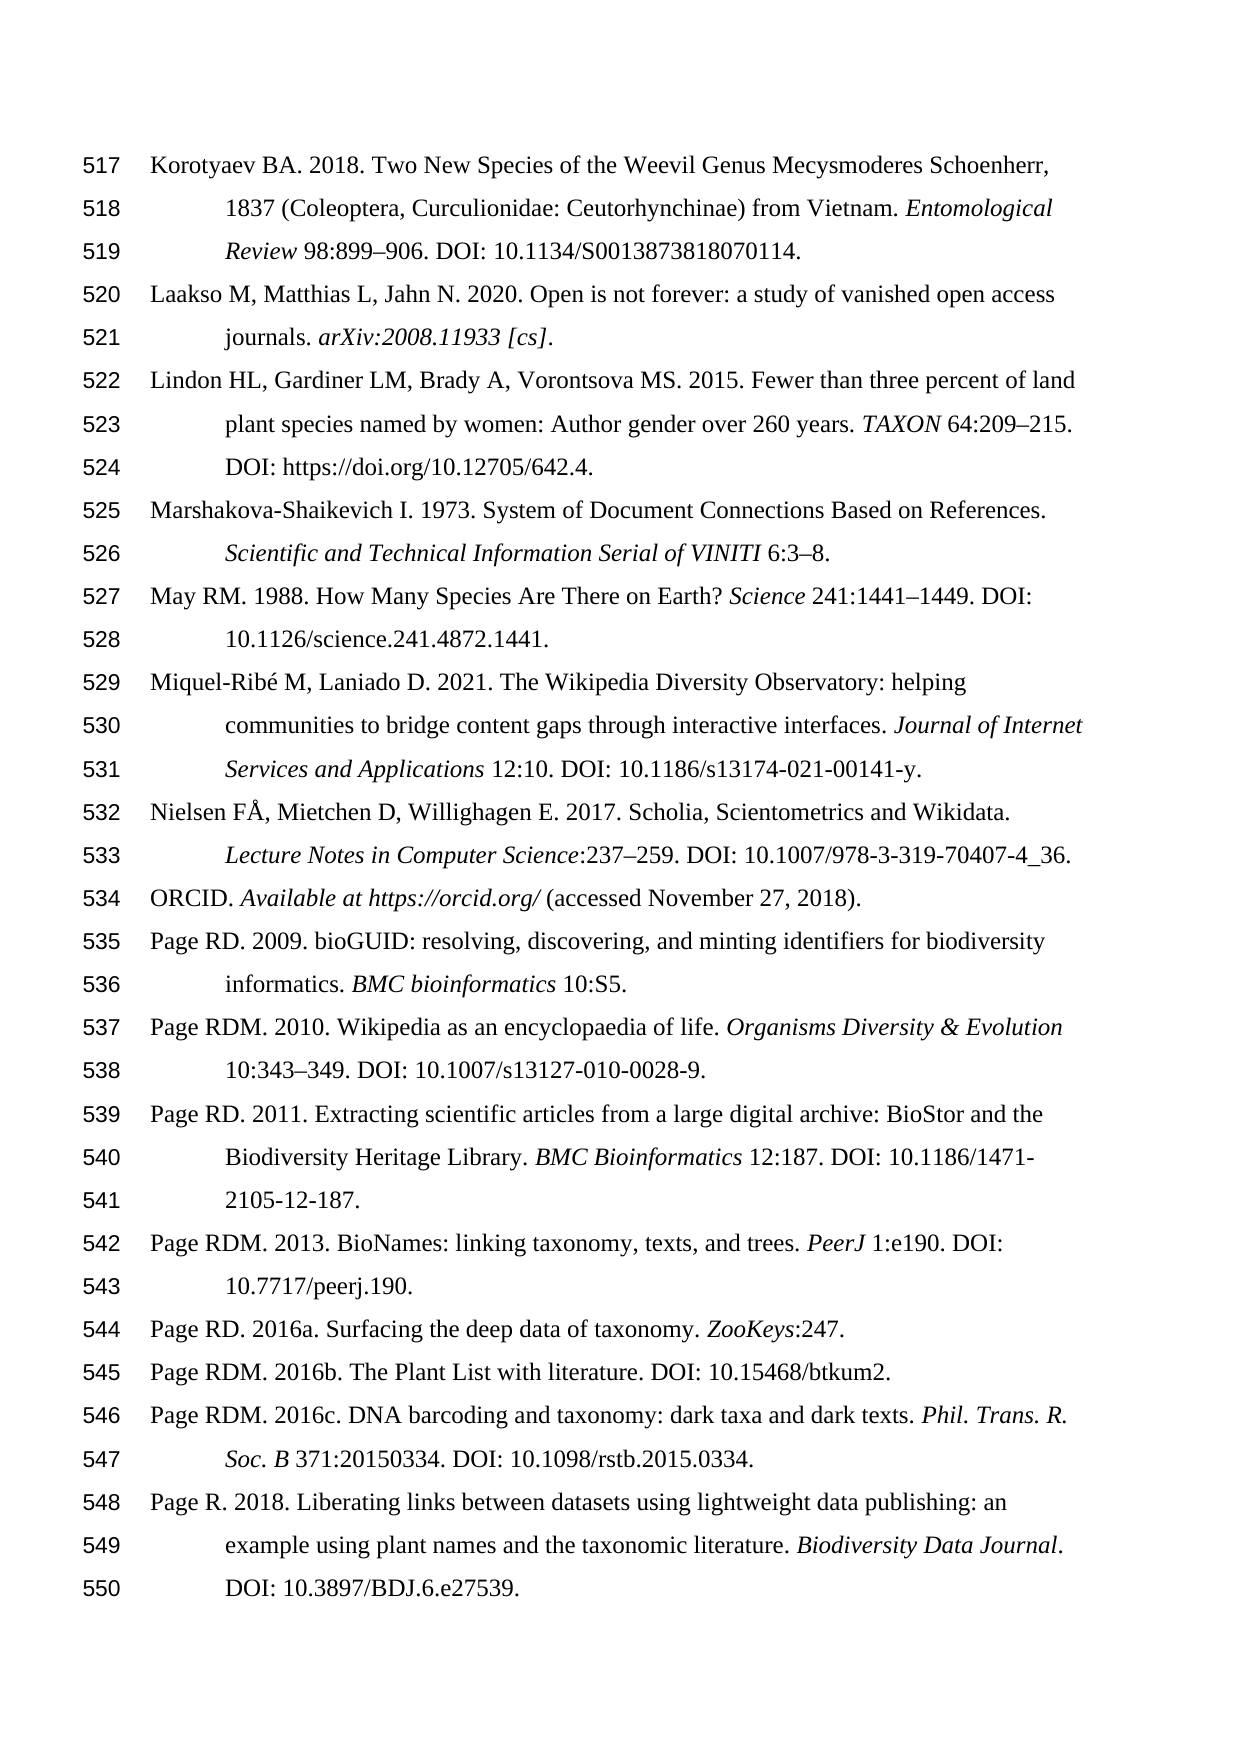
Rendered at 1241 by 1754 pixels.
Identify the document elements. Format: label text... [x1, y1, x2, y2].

text Page RD. 2009. bioGUID: resolving, discovering, and minting identifiers for biodiversity informatics. BMC bioinformatics 10:S5. [150, 926, 1090, 998]
text Laakso M, Matthias L, Jahn N. 2020. Open is not forever: a study of vanished open access journals. arXiv:2008.11933 [cs]. [150, 279, 1090, 351]
text Page RDM. 2016b. The Plant List with literature. DOI: 10.15468/btkum2. [150, 1357, 1090, 1386]
text Page R. 2018. Liberating links between datasets using lightweight data publishing: an example using plant names and the taxonomic literature. Biodiversity Data Journal. DOI: 10.3897/BDJ.6.e27539. [150, 1487, 1090, 1602]
text ORCID. Available at https://orcid.org/ (accessed November 27, 2018). [150, 883, 1090, 912]
text Lindon HL, Gardiner LM, Brady A, Vorontsova MS. 2015. Fewer than three percent of land plant species named by women: Author gender over 260 years. TAXON 64:209–215. DOI: https://doi.org/10.12705/642.4. [150, 366, 1090, 481]
text Marshakova-Shaikevich I. 1973. System of Document Connections Based on References. Scientific and Technical Information Serial of VINITI 6:3–8. [150, 495, 1090, 567]
text Nielsen FÅ, Mietchen D, Willighagen E. 2017. Scholia, Scientometrics and Wikidata. Lecture Notes in Computer Science:237–259. DOI: 10.1007/978-3-319-70407-4_36. [150, 797, 1090, 869]
text May RM. 1988. How Many Species Are There on Earth? Science 241:1441–1449. DOI: 10.1126/science.241.4872.1441. [150, 581, 1090, 653]
text Korotyaev BA. 2018. Two New Species of the Weevil Genus Mecysmoderes Schoenherr, 1837 (Coleoptera, Curculionidae: Ceutorhynchinae) from Vietnam. Entomological Review 98:899–906. DOI: 10.1134/S0013873818070114. [150, 150, 1090, 265]
text Miquel-Ribé M, Laniado D. 2021. The Wikipedia Diversity Observatory: helping communities to bridge content gaps through interactive interfaces. Journal of Internet Services and Applications 12:10. DOI: 10.1186/s13174-021-00141-y. [150, 667, 1090, 782]
text Page RDM. 2010. Wikipedia as an encyclopaedia of life. Organisms Diversity & Evolution 10:343–349. DOI: 10.1007/s13127-010-0028-9. [150, 1012, 1090, 1084]
text Page RDM. 2016c. DNA barcoding and taxonomy: dark taxa and dark texts. Phil. Trans. R. Soc. B 371:20150334. DOI: 10.1098/rstb.2015.0334. [150, 1401, 1090, 1472]
text Page RD. 2016a. Surfacing the deep data of taxonomy. ZooKeys:247. [150, 1314, 1090, 1343]
text Page RDM. 2013. BioNames: linking taxonomy, texts, and trees. PeerJ 1:e190. DOI: 10.7717/peerj.190. [150, 1228, 1090, 1300]
text Page RD. 2011. Extracting scientific articles from a large digital archive: BioStor and the Biodiversity Heritage Library. BMC Bioinformatics 12:187. DOI: 10.1186/1471-2105-12-187. [150, 1099, 1090, 1214]
